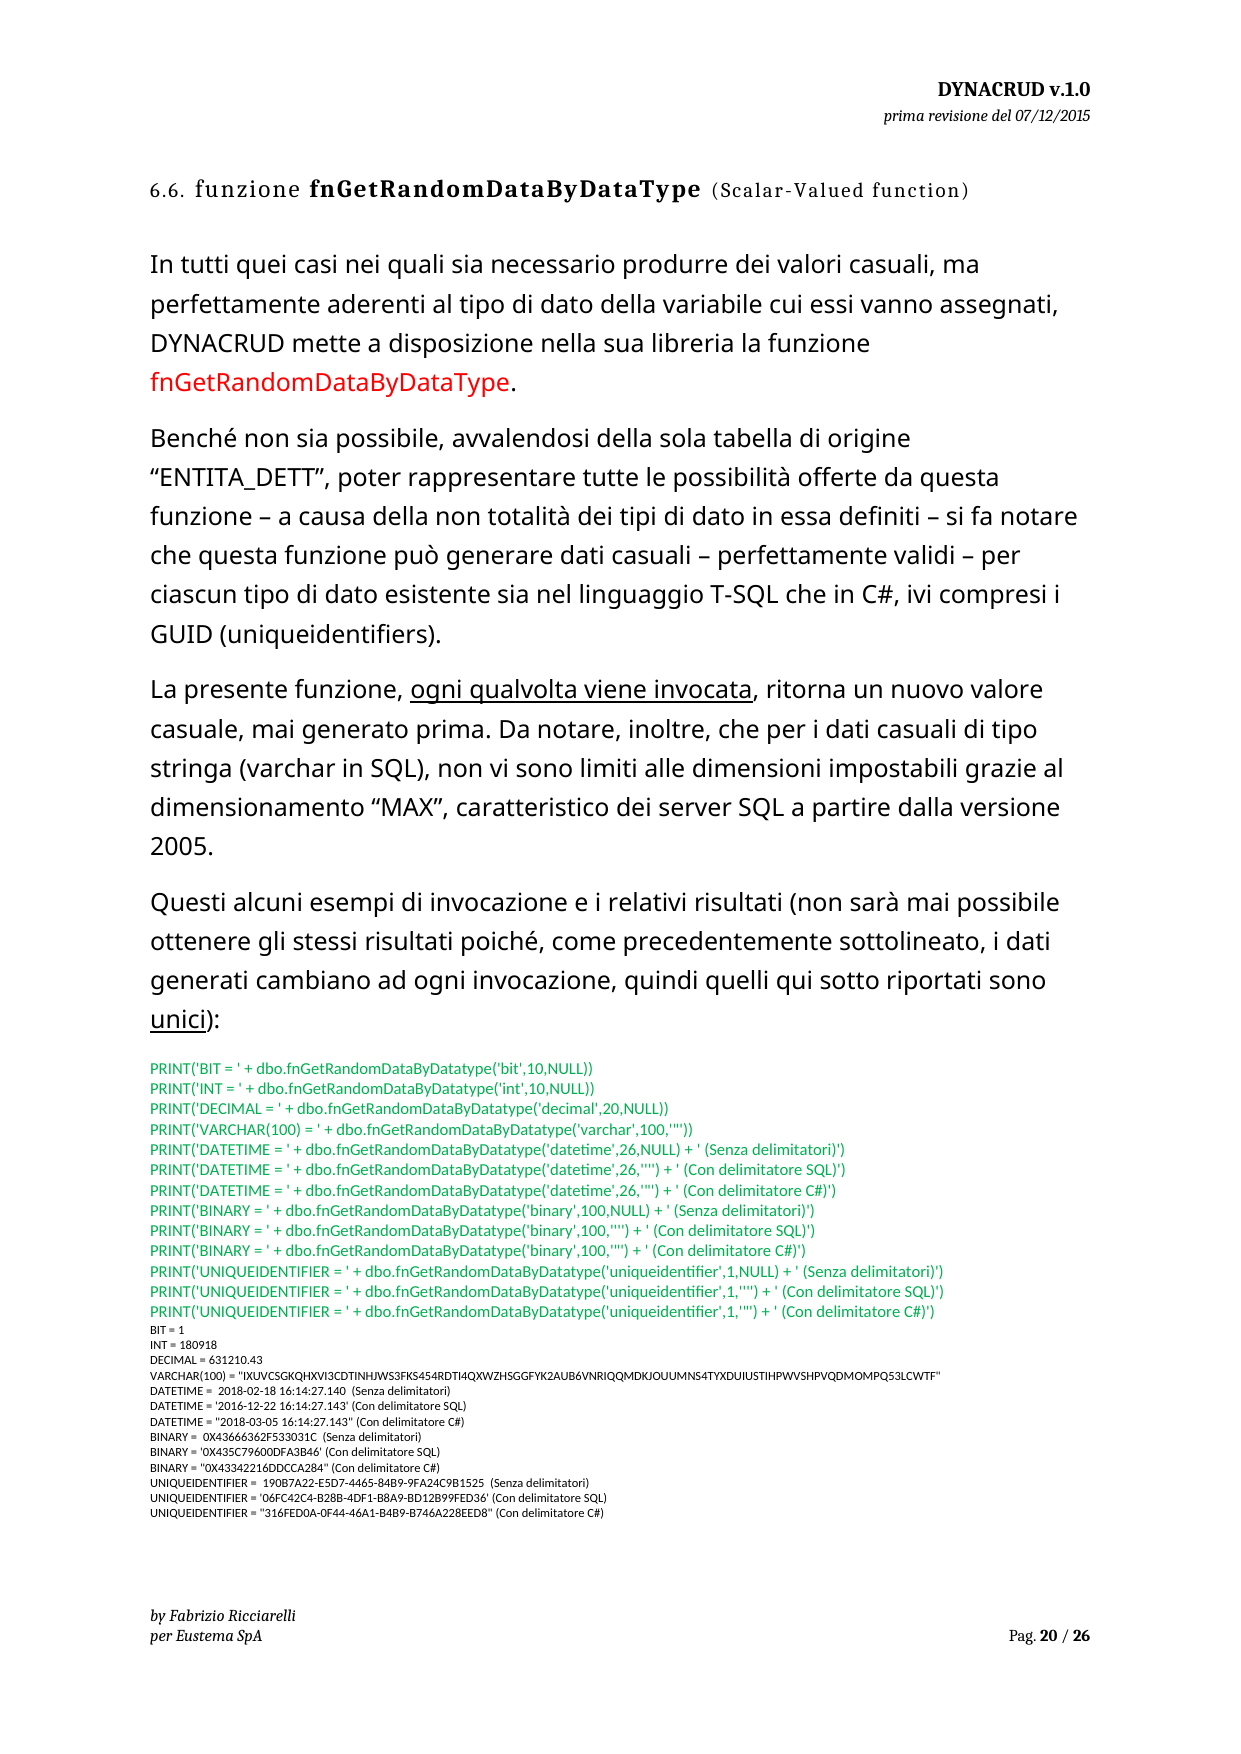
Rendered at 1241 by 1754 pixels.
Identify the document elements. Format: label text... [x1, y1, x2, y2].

text La presente funzione, ogni qualvolta viene invocata, ritorna un nuovo valore casuale, mai generato prima. Da notare, inoltre, che per i dati casuali di tipo stringa (varchar in SQL), non vi sono limiti alle dimensioni impostabili grazie al dimensionamento “MAX”, caratteristico dei server SQL a partire dalla versione 2005. [150, 672, 1090, 863]
text VARCHAR(100) = "IXUVCSGKQHXVI3CDTINHJWS3FKS454RDTI4QXWZHSGGFYK2AUB6VNRIQQMDKJOUUMNS4TYXDUIUSTIHPWVSHPVQDMOMPQ53LCWTF" [150, 1368, 1090, 1383]
subtitle funzione fnGetRandomDataByDataType (Scalar-Valued function) [150, 175, 1090, 204]
text DATETIME = '2016-12-22 16:14:27.143' (Con delimitatore SQL) [150, 1398, 1090, 1414]
text PRINT('DATETIME = ' + dbo.fnGetRandomDataByDatatype('datetime',26,'"') + ' (Con delimitatore C#)') [150, 1180, 1090, 1200]
text In tutti quei casi nei quali sia necessario produrre dei valori casuali, ma perfettamente aderenti al tipo di dato della variabile cui essi vanno assegnati, DYNACRUD mette a disposizione nella sua libreria la funzione fnGetRandomDataByDataType. [150, 247, 1090, 399]
text INT = 180918 [150, 1337, 1090, 1353]
text BINARY = '0X435C79600DFA3B46' (Con delimitatore SQL) [150, 1444, 1090, 1460]
text PRINT('UNIQUEIDENTIFIER = ' + dbo.fnGetRandomDataByDatatype('uniqueidentifier',1,'"') + ' (Con delimitatore C#)') [150, 1302, 1090, 1322]
text PRINT('DATETIME = ' + dbo.fnGetRandomDataByDatatype('datetime',26,'''') + ' (Con delimitatore SQL)') [150, 1159, 1090, 1180]
text BIT = 1 [150, 1322, 1090, 1337]
text DATETIME = 2018-02-18 16:14:27.140 (Senza delimitatori) [150, 1383, 1090, 1398]
text PRINT('BINARY = ' + dbo.fnGetRandomDataByDatatype('binary',100,'"') + ' (Con delimitatore C#)') [150, 1241, 1090, 1261]
text PRINT('BINARY = ' + dbo.fnGetRandomDataByDatatype('binary',100,NULL) + ' (Senza delimitatori)') [150, 1200, 1090, 1220]
text PRINT('BIT = ' + dbo.fnGetRandomDataByDatatype('bit',10,NULL)) [150, 1058, 1090, 1078]
text Questi alcuni esempi di invocazione e i relativi risultati (non sarà mai possibile ottenere gli stessi risultati poiché, come precedentemente sottolineato, i dati generati cambiano ad ogni invocazione, quindi quelli qui sotto riportati sono unici): [150, 884, 1090, 1036]
text BINARY = "0X43342216DDCCA284" (Con delimitatore C#) [150, 1460, 1090, 1475]
text DATETIME = "2018-03-05 16:14:27.143" (Con delimitatore C#) [150, 1414, 1090, 1429]
text PRINT('VARCHAR(100) = ' + dbo.fnGetRandomDataByDatatype('varchar',100,'"')) [150, 1119, 1090, 1139]
text UNIQUEIDENTIFIER = '06FC42C4-B28B-4DF1-B8A9-BD12B99FED36' (Con delimitatore SQL) [150, 1490, 1090, 1506]
text PRINT('UNIQUEIDENTIFIER = ' + dbo.fnGetRandomDataByDatatype('uniqueidentifier',1,NULL) + ' (Senza delimitatori)') [150, 1261, 1090, 1281]
text Benché non sia possibile, avvalendosi della sola tabella di origine “ENTITA_DETT”, poter rappresentare tutte le possibilità offerte da questa funzione – a causa della non totalità dei tipi di dato in essa definiti – si fa notare che questa funzione può generare dati casuali – perfettamente validi – per ciascun tipo di dato esistente sia nel linguaggio T-SQL che in C#, ivi compresi i GUID (uniqueidentifiers). [150, 420, 1090, 650]
text PRINT('INT = ' + dbo.fnGetRandomDataByDatatype('int',10,NULL)) [150, 1078, 1090, 1098]
text PRINT('UNIQUEIDENTIFIER = ' + dbo.fnGetRandomDataByDatatype('uniqueidentifier',1,'''') + ' (Con delimitatore SQL)') [150, 1281, 1090, 1302]
text PRINT('DECIMAL = ' + dbo.fnGetRandomDataByDatatype('decimal',20,NULL)) [150, 1098, 1090, 1119]
text DECIMAL = 631210.43 [150, 1353, 1090, 1368]
text UNIQUEIDENTIFIER = "316FED0A-0F44-46A1-B4B9-B746A228EED8" (Con delimitatore C#) [150, 1506, 1090, 1521]
text UNIQUEIDENTIFIER = 190B7A22-E5D7-4465-84B9-9FA24C9B1525 (Senza delimitatori) [150, 1475, 1090, 1490]
text BINARY = 0X43666362F533031C (Senza delimitatori) [150, 1429, 1090, 1444]
text PRINT('BINARY = ' + dbo.fnGetRandomDataByDatatype('binary',100,'''') + ' (Con delimitatore SQL)') [150, 1220, 1090, 1241]
text PRINT('DATETIME = ' + dbo.fnGetRandomDataByDatatype('datetime',26,NULL) + ' (Senza delimitatori)') [150, 1139, 1090, 1159]
